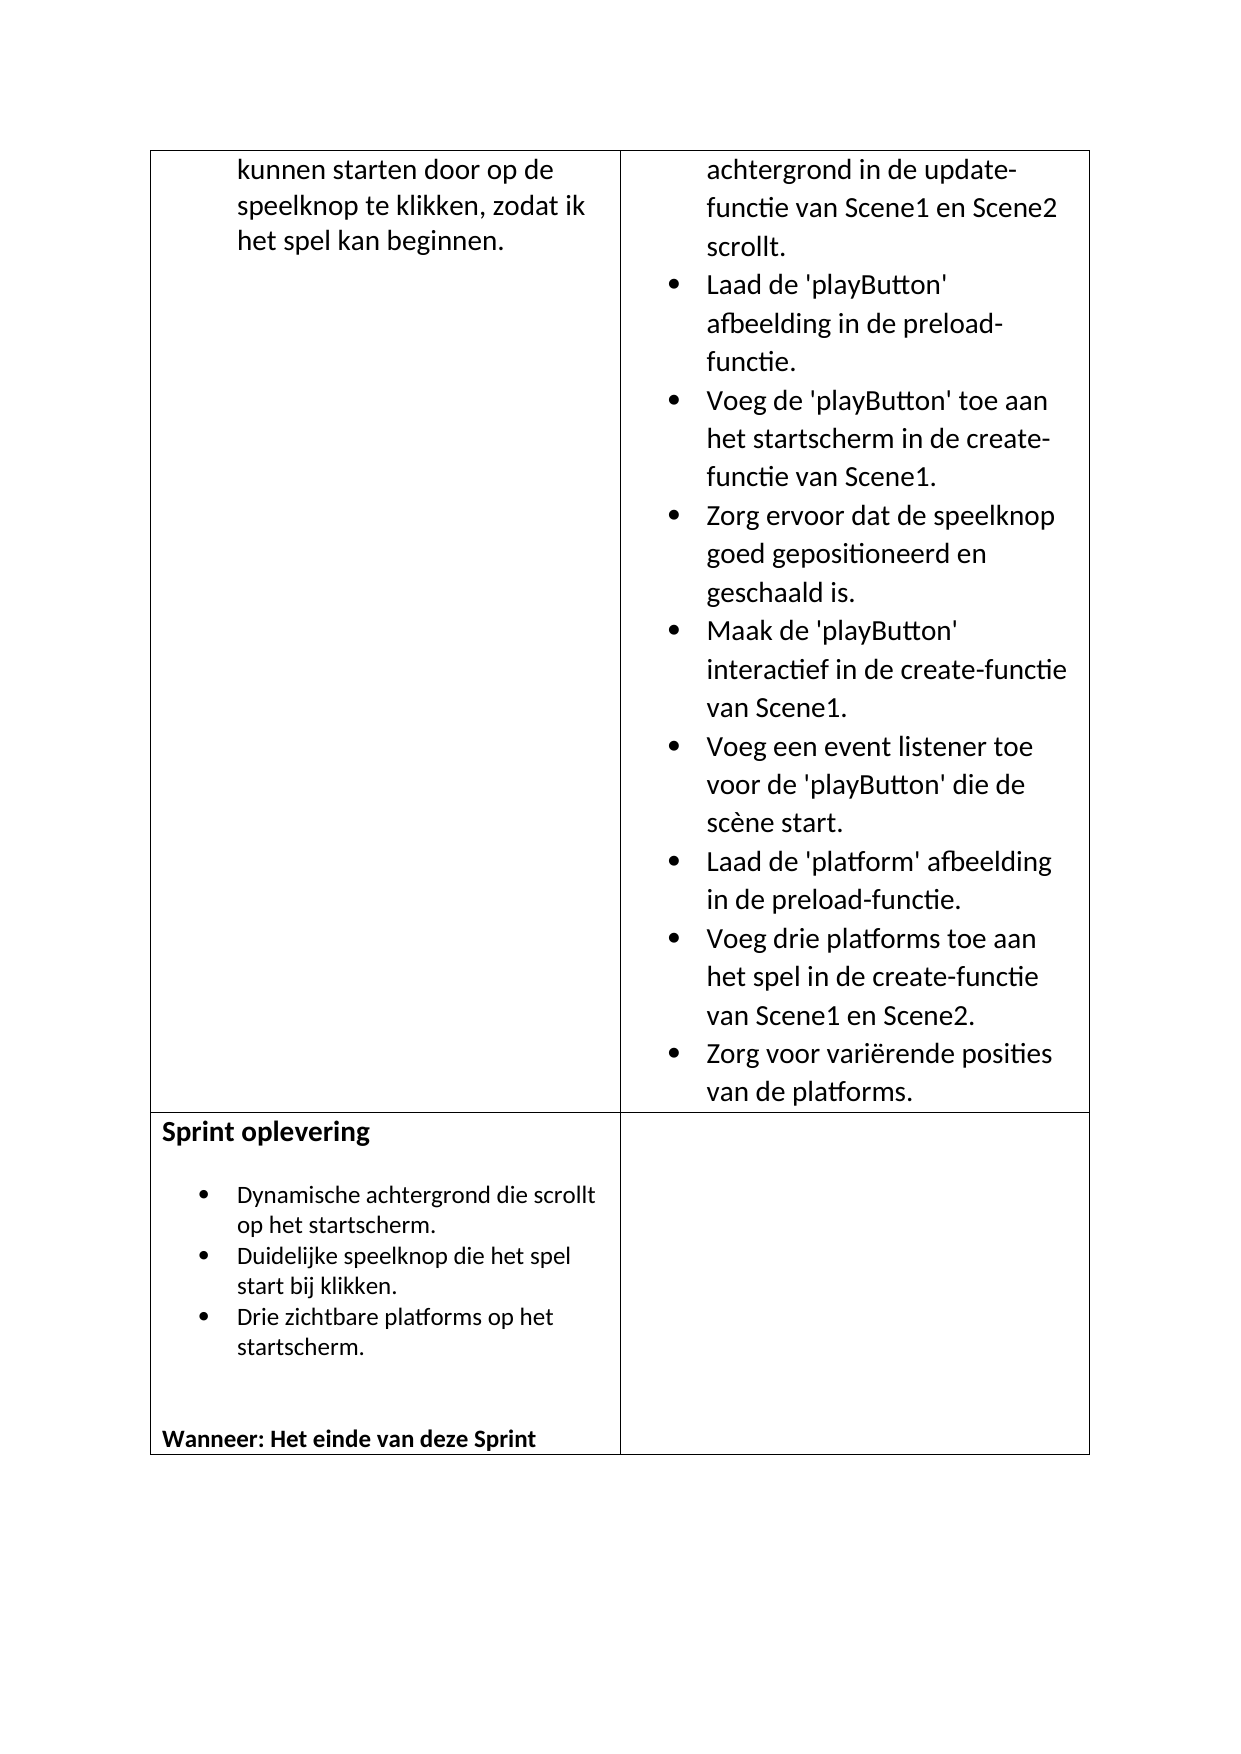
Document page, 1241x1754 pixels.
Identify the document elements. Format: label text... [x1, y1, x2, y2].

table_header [151, 151, 620, 1112]
table_cell [621, 1113, 1089, 1454]
table_cell Sprint oplevering Dynamische achtergrond die scrollt op het startscherm. Duidelijke speelknop die het spel start bij klikken. Drie zichtbare platforms op het startscherm. Wanneer: Het einde van deze Sprint [151, 1113, 620, 1454]
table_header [621, 151, 1089, 1112]
